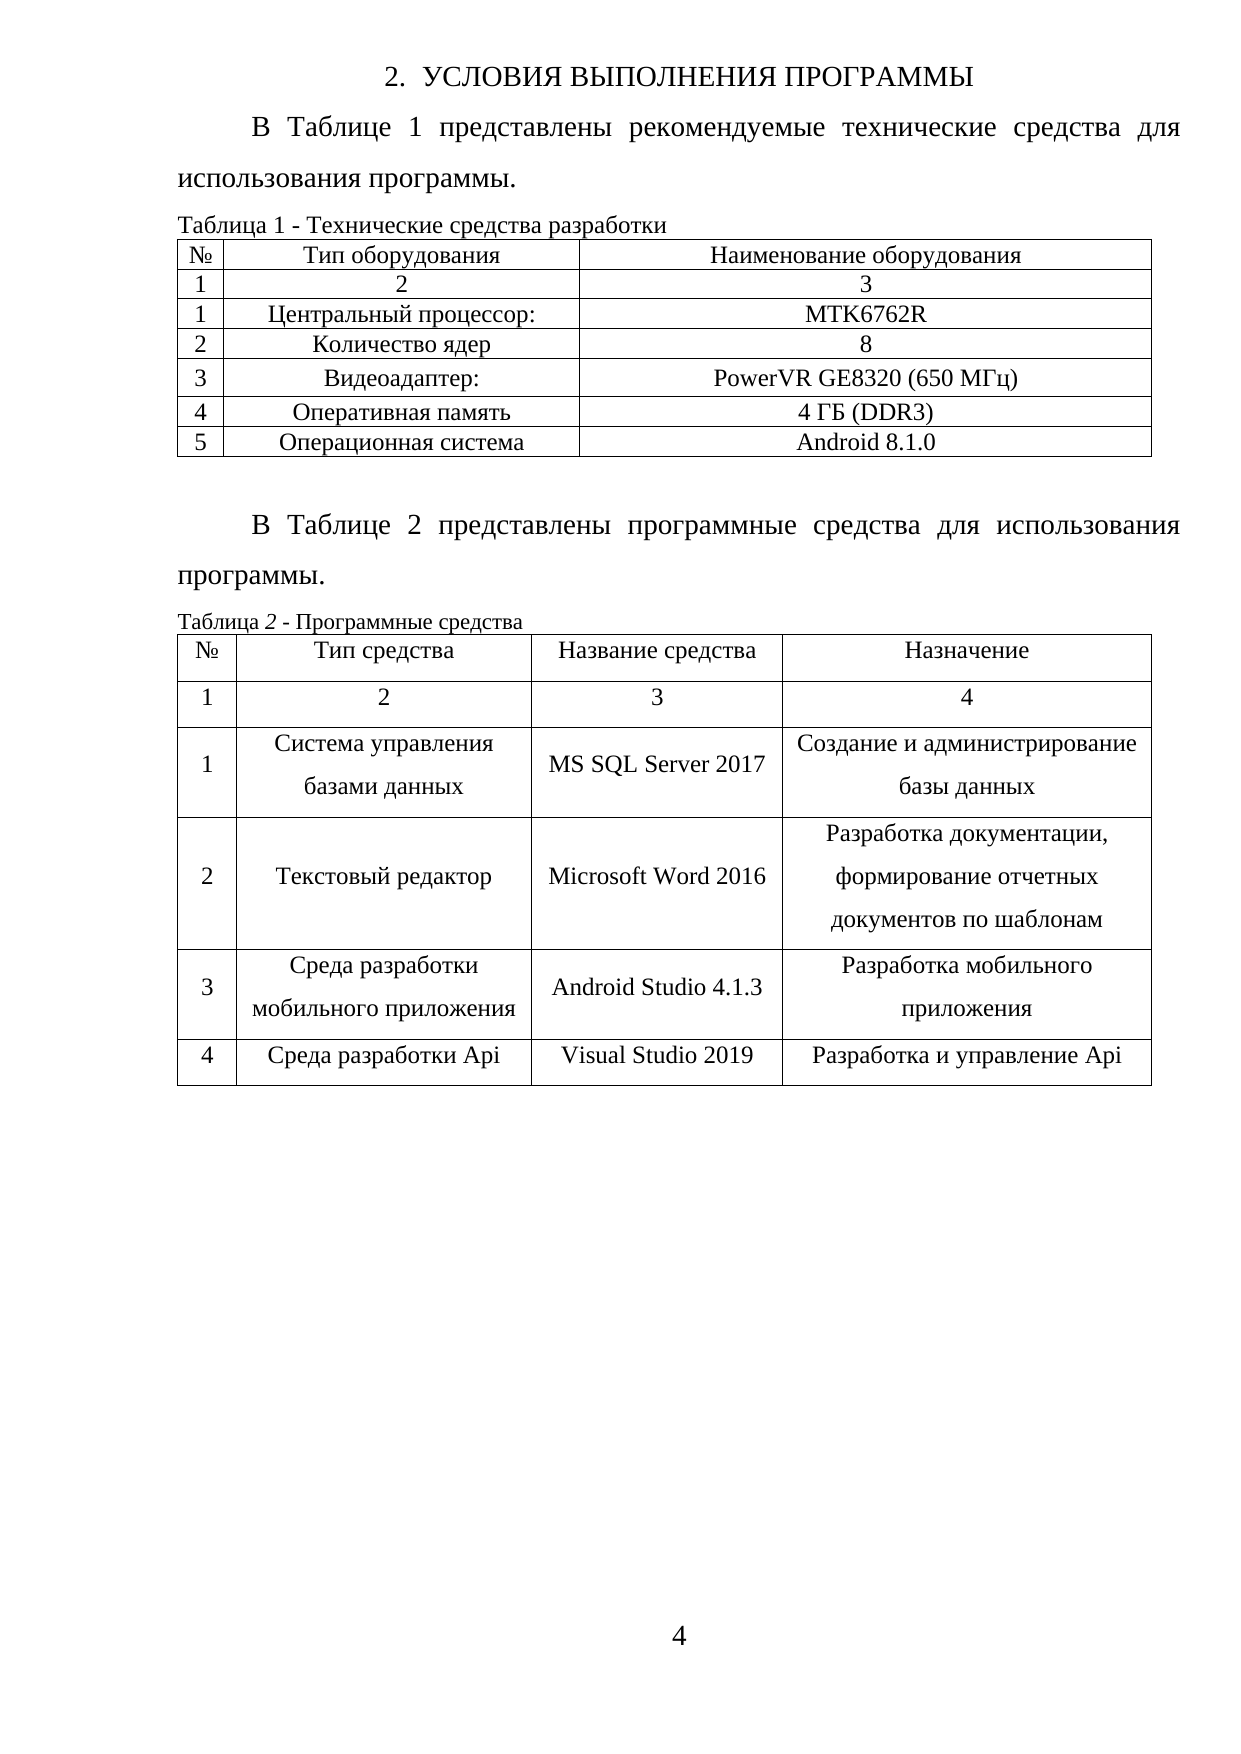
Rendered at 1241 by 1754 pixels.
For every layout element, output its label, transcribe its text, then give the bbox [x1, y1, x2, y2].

table_cell 1 [178, 299, 223, 328]
table_header Тип средства [237, 635, 531, 681]
table_cell Разработка документации, формирование отчетных документов по шаблонам [783, 818, 1151, 949]
table_cell 3 [532, 682, 782, 727]
table_cell 2 [178, 818, 236, 949]
text В Таблице 1 представлены рекомендуемые технические средства для использования программы. [177, 109, 1181, 193]
table_cell 4 [178, 1040, 236, 1085]
table_header № [178, 240, 223, 268]
table_cell Система управления базами данных [237, 728, 531, 817]
table_cell Android Studio 4.1.3 [532, 950, 782, 1039]
table_cell Операционная система [224, 427, 579, 456]
table_cell Microsoft Word 2016 [532, 818, 782, 949]
table_header Наименование оборудования [580, 240, 1151, 268]
table_cell 4 ГБ (DDR3) [580, 397, 1151, 426]
table_cell 1 [178, 682, 236, 727]
table_cell Видеоадаптер: [224, 359, 579, 396]
table_cell MTK6762R [580, 299, 1151, 328]
table_cell 5 [178, 427, 223, 456]
table_header Назначение [783, 635, 1151, 681]
table_cell 2 [237, 682, 531, 727]
table_cell PowerVR GE8320 (650 МГц) [580, 359, 1151, 396]
table_cell 2 [224, 270, 579, 298]
table_header Тип оборудования [224, 240, 579, 268]
table_cell 8 [580, 329, 1151, 358]
table_cell 2 [178, 329, 223, 358]
text Таблица 2 - Программные средства [177, 608, 1181, 634]
table_cell MS SQL Server 2017 [532, 728, 782, 817]
table_cell 3 [580, 270, 1151, 298]
table_cell Среда разработки Api [237, 1040, 531, 1085]
table_cell 4 [178, 397, 223, 426]
table_cell 1 [178, 270, 223, 298]
text В Таблице 2 представлены программные средства для использования программы. [177, 507, 1181, 591]
table_cell Среда разработки мобильного приложения [237, 950, 531, 1039]
table_cell Visual Studio 2019 [532, 1040, 782, 1085]
table_cell Текстовый редактор [237, 818, 531, 949]
table_header Название средства [532, 635, 782, 681]
table_cell Количество ядер [224, 329, 579, 358]
text Таблица 1 - Технические средства разработки [177, 210, 1181, 239]
table_cell 3 [178, 950, 236, 1039]
table_cell 1 [178, 728, 236, 817]
table_cell Разработка и управление Api [783, 1040, 1151, 1085]
table_cell Разработка мобильного приложения [783, 950, 1151, 1039]
table_cell Оперативная память [224, 397, 579, 426]
table_cell Android 8.1.0 [580, 427, 1151, 456]
table_cell Создание и администрирование базы данных [783, 728, 1151, 817]
table_cell Центральный процессор: [224, 299, 579, 328]
table_cell 3 [178, 359, 223, 396]
subtitle УСЛОВИЯ ВЫПОЛНЕНИЯ ПРОГРАММЫ [177, 59, 1181, 93]
table_header № [178, 635, 236, 681]
table_cell 4 [783, 682, 1151, 727]
